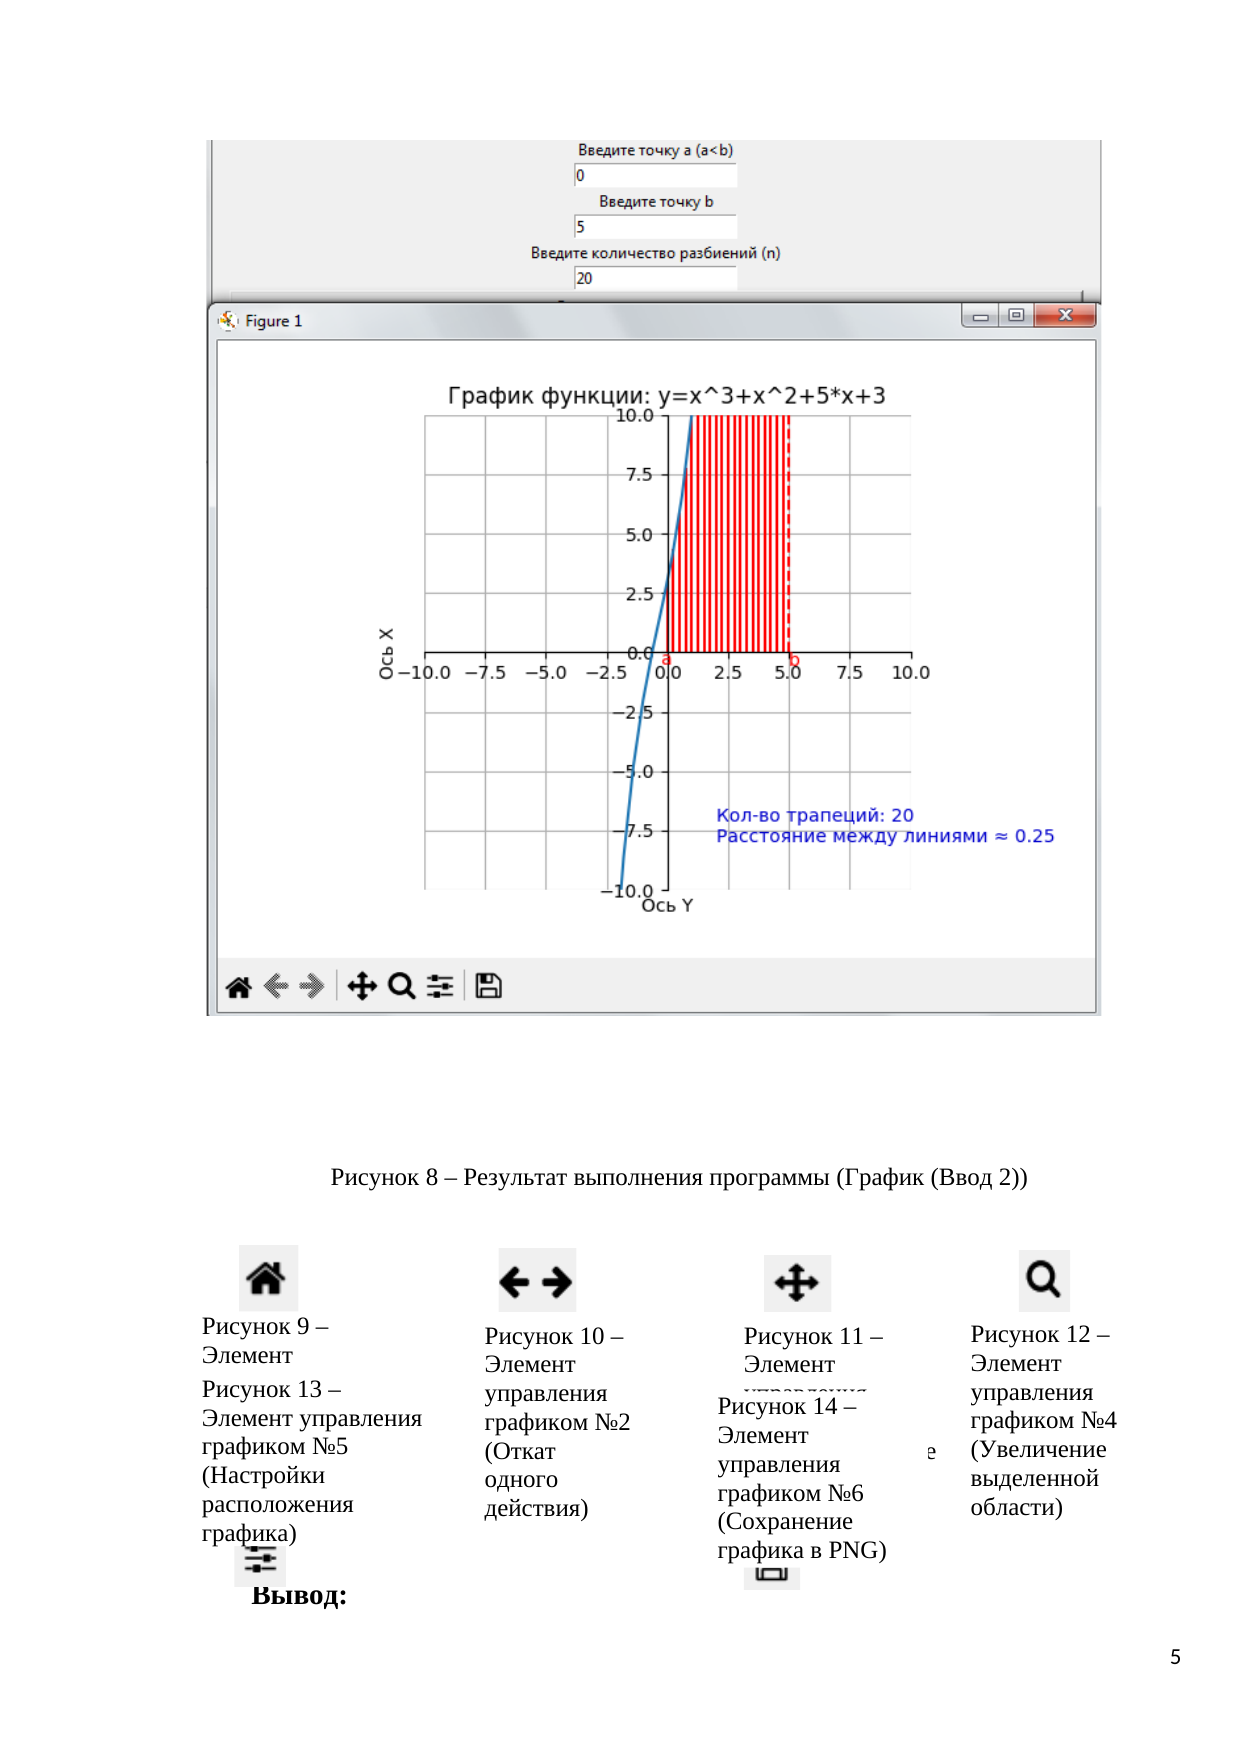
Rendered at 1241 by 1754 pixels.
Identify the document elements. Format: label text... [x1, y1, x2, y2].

picture [1018, 1250, 1071, 1312]
text Вывод: [177, 1577, 1181, 1610]
picture [764, 1255, 832, 1312]
picture [234, 1547, 286, 1587]
picture [743, 1568, 800, 1590]
text Рисунок 8 – Результат выполнения программы (График (Ввод 2)) [177, 1162, 1181, 1191]
picture [206, 140, 1102, 1016]
picture [239, 1245, 299, 1311]
picture [498, 1248, 577, 1312]
